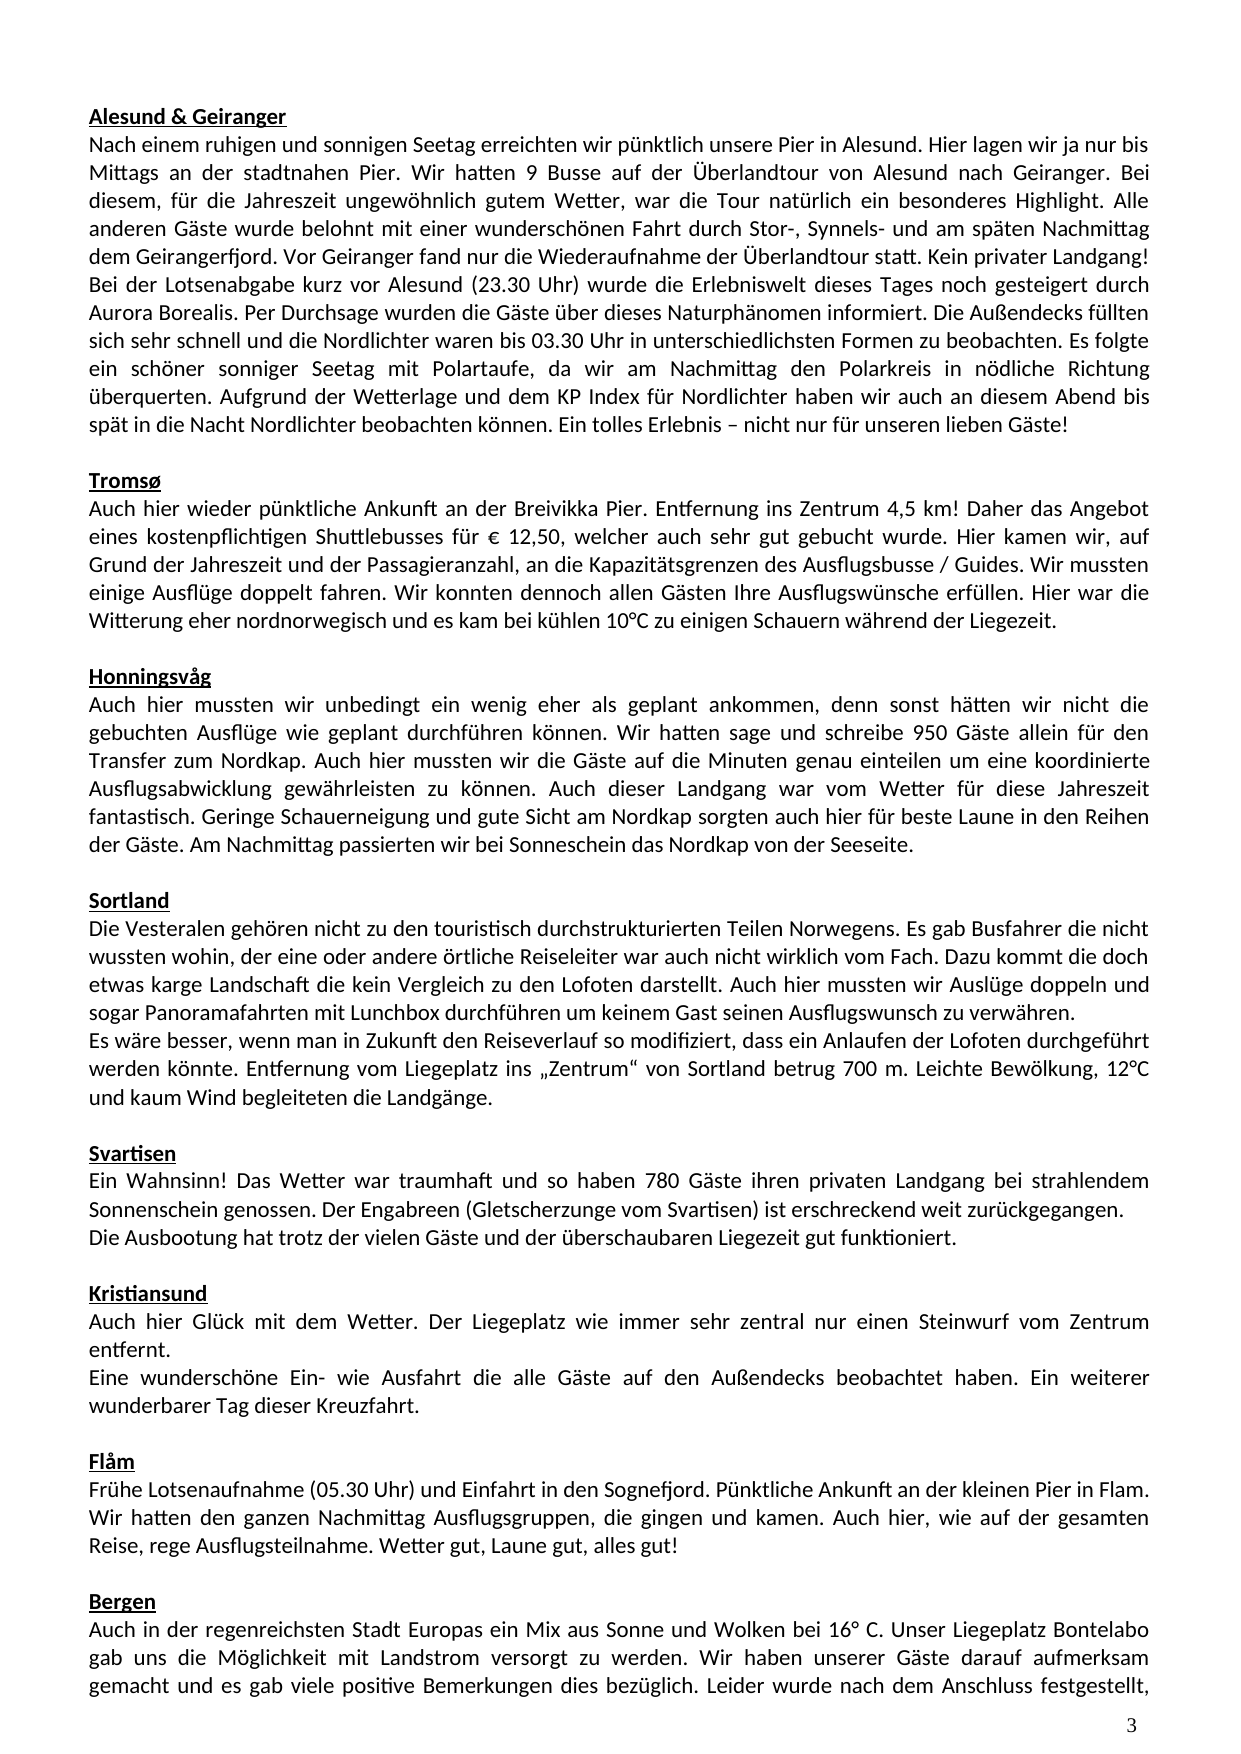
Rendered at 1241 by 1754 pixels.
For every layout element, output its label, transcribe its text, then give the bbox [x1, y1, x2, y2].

text Kristiansund [89, 1279, 1152, 1307]
text Honningsvåg [89, 662, 1152, 690]
text Die Ausbootung hat trotz der vielen Gäste und der überschaubaren Liegezeit gut funktioniert. [89, 1223, 1152, 1251]
text Auch hier Glück mit dem Wetter. Der Liegeplatz wie immer sehr zentral nur einen Steinwurf vom Zentrum entfernt. [89, 1307, 1152, 1363]
text Alesund & Geiranger [89, 102, 1152, 130]
text Sortland [89, 886, 1152, 914]
text Frühe Lotsenaufnahme (05.30 Uhr) und Einfahrt in den Sognefjord. Pünktliche Ankunft an der kleinen Pier in Flam. Wir hatten den ganzen Nachmittag Ausflugsgruppen, die gingen und kamen. Auch hier, wie auf der gesamten Reise, rege Ausflugsteilnahme. Wetter gut, Laune gut, alles gut! [89, 1475, 1152, 1559]
text Die Vesteralen gehören nicht zu den touristisch durchstrukturierten Teilen Norwegens. Es gab Busfahrer die nicht wussten wohin, der eine oder andere örtliche Reiseleiter war auch nicht wirklich vom Fach. Dazu kommt die doch etwas karge Landschaft die kein Vergleich zu den Lofoten darstellt. Auch hier mussten wir Auslüge doppeln und sogar Panoramafahrten mit Lunchbox durchführen um keinem Gast seinen Ausflugswunsch zu verwähren. [89, 914, 1152, 1027]
text Tromsø [89, 466, 1152, 494]
text Svartisen [89, 1139, 1152, 1167]
text Ein Wahnsinn! Das Wetter war traumhaft und so haben 780 Gäste ihren privaten Landgang bei strahlendem Sonnenschein genossen. Der Engabreen (Gletscherzunge vom Svartisen) ist erschreckend weit zurückgegangen. [89, 1167, 1152, 1223]
text Bergen [89, 1587, 1152, 1615]
text Auch hier mussten wir unbedingt ein wenig eher als geplant ankommen, denn sonst hätten wir nicht die gebuchten Ausflüge wie geplant durchführen können. Wir hatten sage und schreibe 950 Gäste allein für den Transfer zum Nordkap. Auch hier mussten wir die Gäste auf die Minuten genau einteilen um eine koordinierte Ausflugsabwicklung gewährleisten zu können. Auch dieser Landgang war vom Wetter für diese Jahreszeit fantastisch. Geringe Schauerneigung und gute Sicht am Nordkap sorgten auch hier für beste Laune in den Reihen der Gäste. Am Nachmittag passierten wir bei Sonneschein das Nordkap von der Seeseite. [89, 690, 1152, 858]
text Eine wunderschöne Ein- wie Ausfahrt die alle Gäste auf den Außendecks beobachtet haben. Ein weiterer wunderbarer Tag dieser Kreuzfahrt. [89, 1363, 1152, 1419]
text Nach einem ruhigen und sonnigen Seetag erreichten wir pünktlich unsere Pier in Alesund. Hier lagen wir ja nur bis Mittags an der stadtnahen Pier. Wir hatten 9 Busse auf der Überlandtour von Alesund nach Geiranger. Bei diesem, für die Jahreszeit ungewöhnlich gutem Wetter, war die Tour natürlich ein besonderes Highlight. Alle anderen Gäste wurde belohnt mit einer wunderschönen Fahrt durch Stor-, Synnels- und am späten Nachmittag dem Geirangerfjord. Vor Geiranger fand nur die Wiederaufnahme der Überlandtour statt. Kein privater Landgang! Bei der Lotsenabgabe kurz vor Alesund (23.30 Uhr) wurde die Erlebniswelt dieses Tages noch gesteigert durch Aurora Borealis. Per Durchsage wurden die Gäste über dieses Naturphänomen informiert. Die Außendecks füllten sich sehr schnell und die Nordlichter waren bis 03.30 Uhr in unterschiedlichsten Formen zu beobachten. Es folgte ein schöner sonniger Seetag mit Polartaufe, da wir am Nachmittag den Polarkreis in nödliche Richtung überquerten. Aufgrund der Wetterlage und dem KP Index für Nordlichter haben wir auch an diesem Abend bis spät in die Nacht Nordlichter beobachten können. Ein tolles Erlebnis – nicht nur für unseren lieben Gäste! [89, 130, 1152, 438]
text Flåm [89, 1447, 1152, 1475]
text Auch hier wieder pünktliche Ankunft an der Breivikka Pier. Entfernung ins Zentrum 4,5 km! Daher das Angebot eines kostenpflichtigen Shuttlebusses für € 12,50, welcher auch sehr gut gebucht wurde. Hier kamen wir, auf Grund der Jahreszeit und der Passagieranzahl, an die Kapazitätsgrenzen des Ausflugsbusse / Guides. Wir mussten einige Ausflüge doppelt fahren. Wir konnten dennoch allen Gästen Ihre Ausflugswünsche erfüllen. Hier war die Witterung eher nordnorwegisch und es kam bei kühlen 10°C zu einigen Schauern während der Liegezeit. [89, 494, 1152, 634]
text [89, 1615, 1152, 1699]
text Es wäre besser, wenn man in Zukunft den Reiseverlauf so modifiziert, dass ein Anlaufen der Lofoten durchgeführt werden könnte. Entfernung vom Liegeplatz ins „Zentrum“ von Sortland betrug 700 m. Leichte Bewölkung, 12°C und kaum Wind begleiteten die Landgänge. [89, 1027, 1152, 1111]
